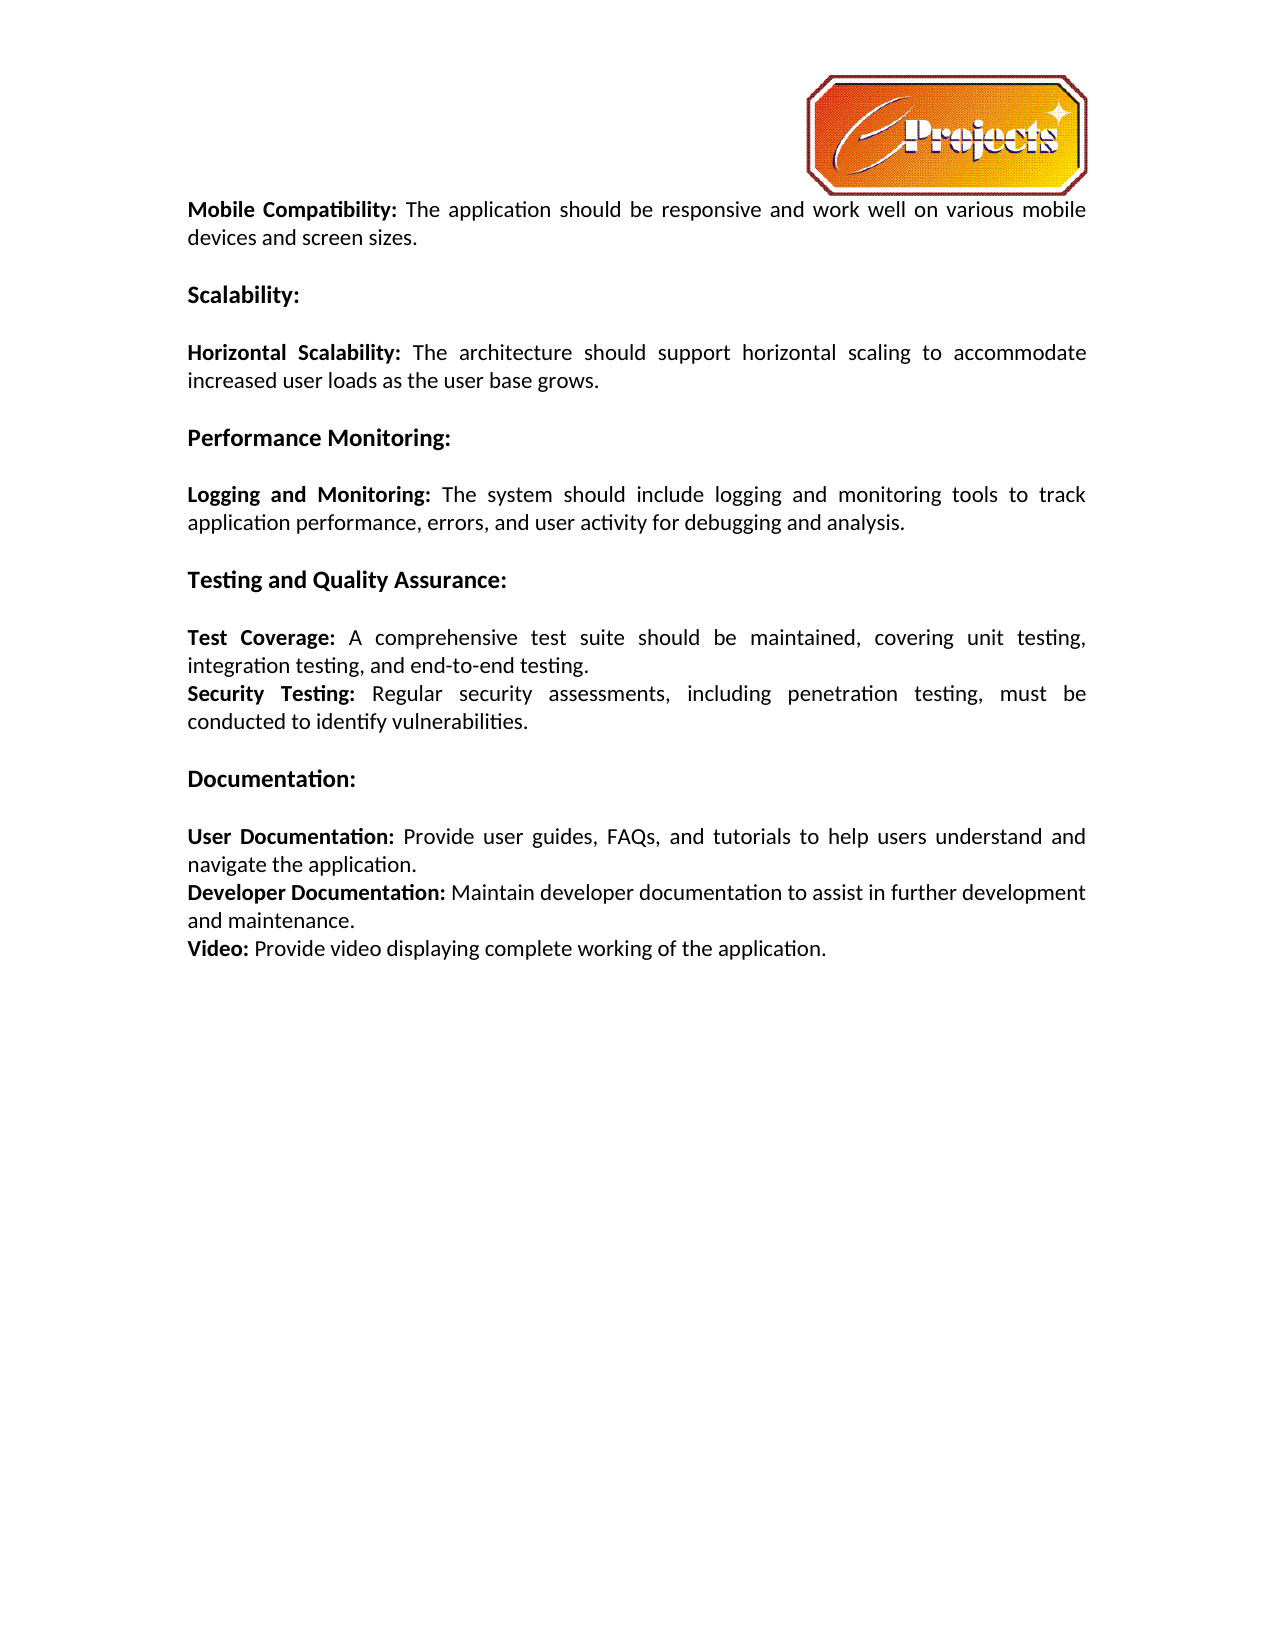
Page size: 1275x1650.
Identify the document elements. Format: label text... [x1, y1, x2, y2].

text Video: Provide video displaying complete working of the application. [187, 934, 1087, 962]
text User Documentation: Provide user guides, FAQs, and tutorials to help users understand and navigate the application. [187, 822, 1087, 878]
text Test Coverage: A comprehensive test suite should be maintained, covering unit testing, integration testing, and end-to-end testing. [187, 623, 1087, 679]
text Mobile Compatibility: The application should be responsive and work well on various mobile devices and screen sizes. [187, 195, 1087, 251]
text Security Testing: Regular security assessments, including penetration testing, must be conducted to identify vulnerabilities. [187, 679, 1087, 735]
text Developer Documentation: Maintain developer documentation to assist in further development and maintenance. [187, 878, 1087, 934]
text Performance Monitoring: [187, 422, 1087, 452]
picture [806, 75, 1088, 196]
text Logging and Monitoring: The system should include logging and monitoring tools to track application performance, errors, and user activity for debugging and analysis. [187, 481, 1087, 537]
text Horizontal Scalability: The architecture should support horizontal scaling to accommodate increased user loads as the user base grows. [187, 338, 1087, 394]
text Scalability: [187, 279, 1087, 310]
text Documentation: [187, 763, 1087, 794]
text Testing and Quality Assurance: [187, 564, 1087, 595]
